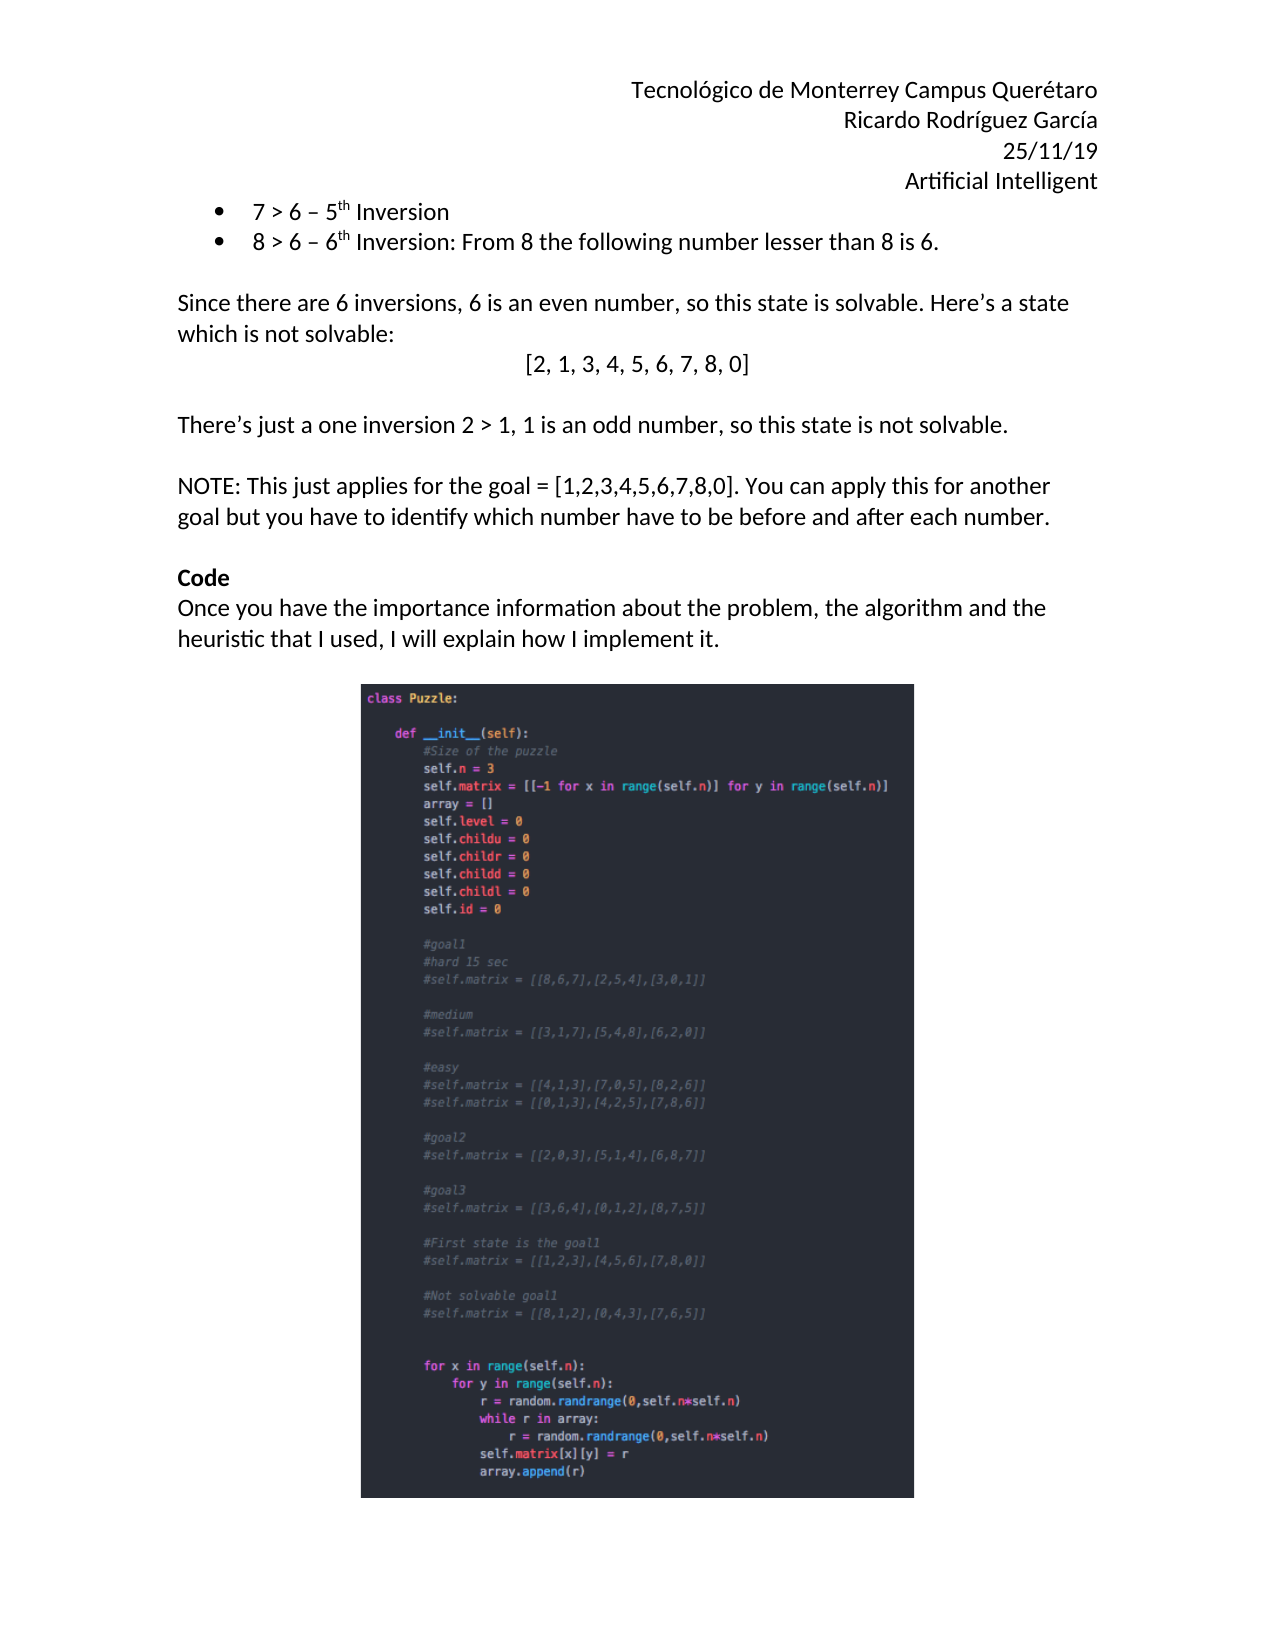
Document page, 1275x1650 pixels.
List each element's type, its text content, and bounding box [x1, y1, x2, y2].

list 8 > 6 – 6th Inversion: From 8 the following number lesser than 8 is 6. [215, 226, 1098, 257]
text Code [177, 562, 1098, 593]
picture [360, 684, 915, 1498]
text Once you have the importance information about the problem, the algorithm and the heuristic that I used, I will explain how I implement it. [177, 593, 1098, 654]
text NOTE: This just applies for the goal = [1,2,3,4,5,6,7,8,0]. You can apply this for another goal but you have to identify which number have to be before and after each number. [177, 471, 1098, 532]
text There’s just a one inversion 2 > 1, 1 is an odd number, so this state is not solvable. [177, 409, 1098, 440]
text [2, 1, 3, 4, 5, 6, 7, 8, 0] [177, 348, 1098, 379]
text Since there are 6 inversions, 6 is an even number, so this state is solvable. Here’s a state which is not solvable: [177, 287, 1098, 348]
list 7 > 6 – 5th Inversion [215, 196, 1098, 226]
